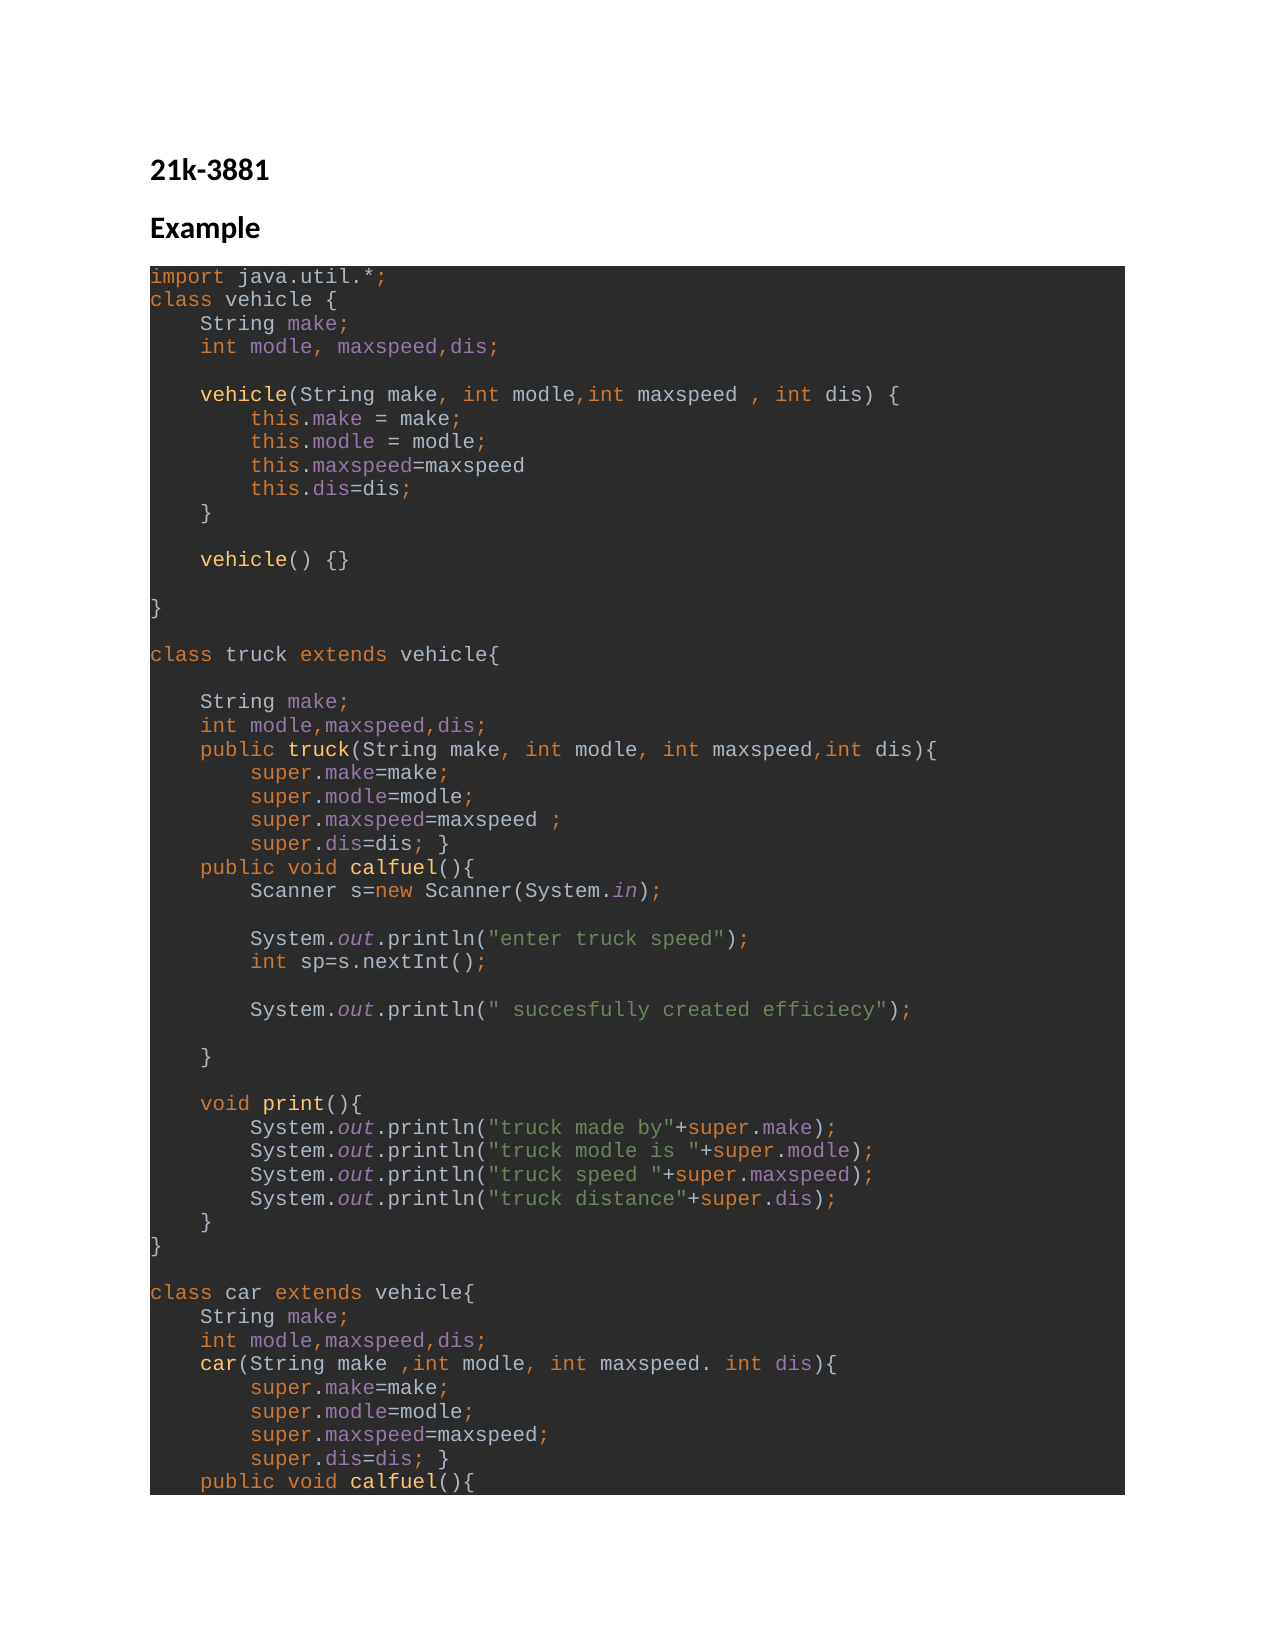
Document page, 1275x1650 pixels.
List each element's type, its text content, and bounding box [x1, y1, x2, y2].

text Example [150, 208, 1125, 246]
text 21k-3881 [150, 150, 1125, 188]
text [150, 266, 1125, 1495]
